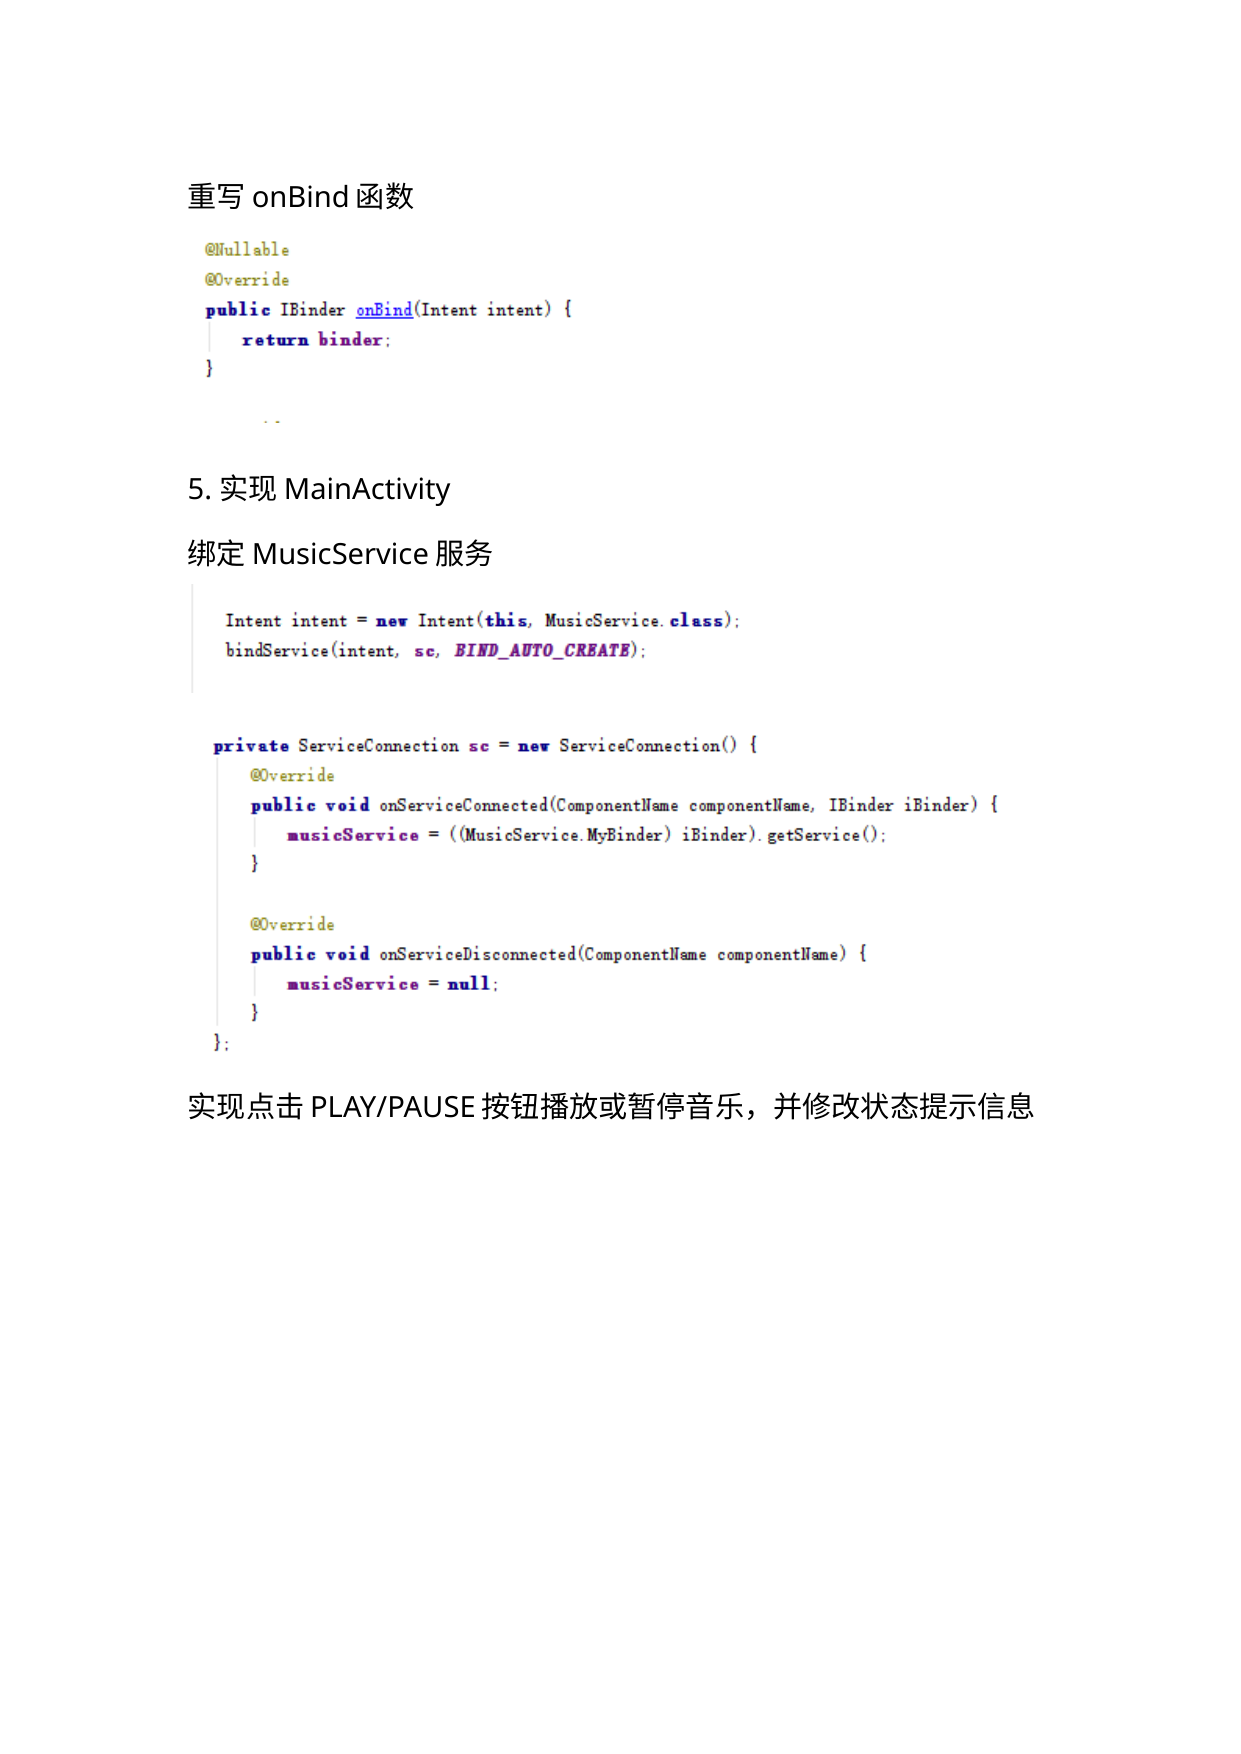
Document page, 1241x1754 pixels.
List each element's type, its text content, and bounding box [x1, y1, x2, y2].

text 重写onBind函数 [187, 162, 1053, 227]
text 绑定MusicService服务 [187, 519, 1053, 584]
text 5. 实现MainActivity [187, 454, 1053, 519]
picture [187, 227, 619, 423]
picture [187, 584, 774, 693]
text 实现点击PLAY/PAUSE按钮播放或暂停音乐，并修改状态提示信息 [187, 1072, 1053, 1137]
picture [187, 714, 1014, 1059]
